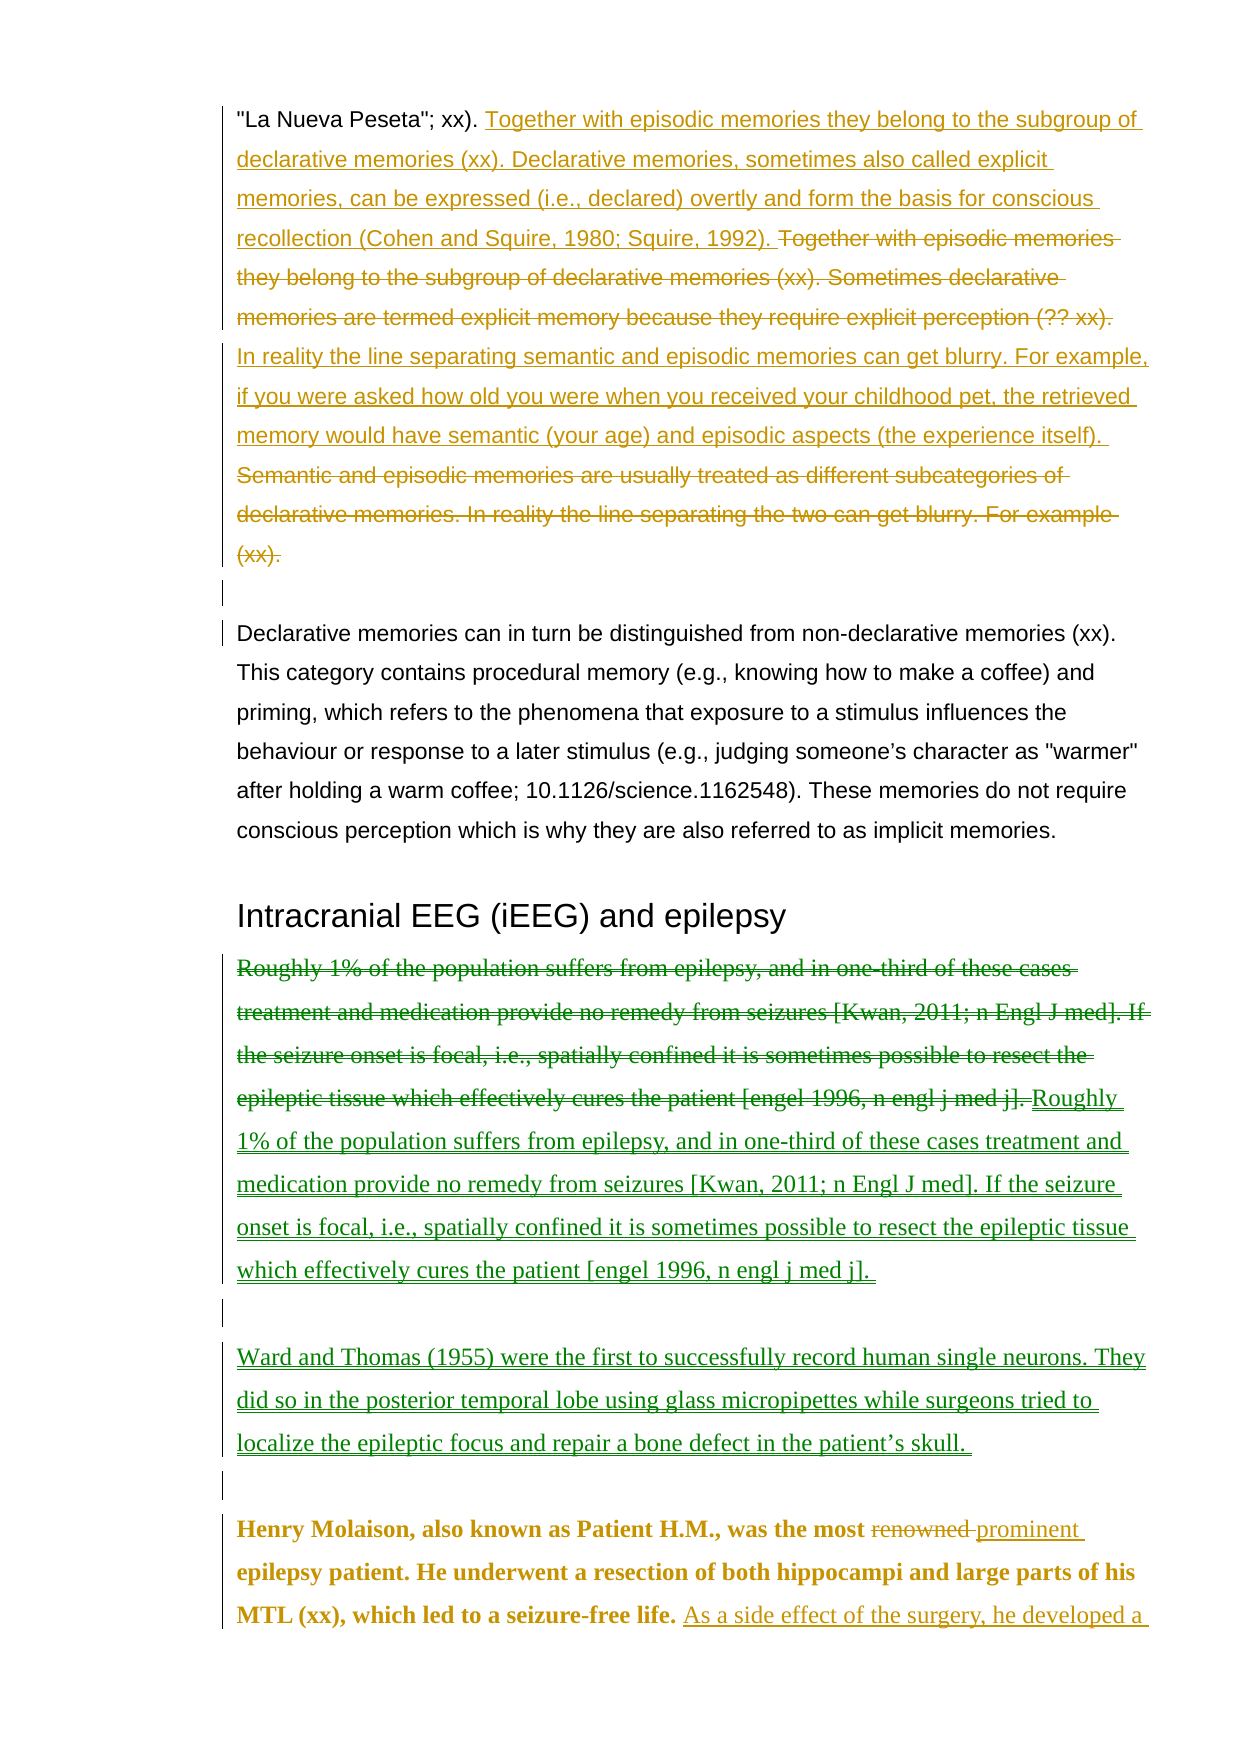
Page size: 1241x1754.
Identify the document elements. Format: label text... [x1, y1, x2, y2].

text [236, 1514, 1152, 1629]
text Declarative memories can in turn be distinguished from non-declarative memories (xx). This category contains procedural memory (e.g., knowing how to make a coffee) and priming, which refers to the phenomena that exposure to a stimulus influences the behaviour or response to a later stimulus (e.g., judging someone’s character as "warmer" after holding a warm coffee; 10.1126/science.1162548). These memories do not require conscious perception which is why they are also referred to as implicit memories. [236, 619, 1152, 843]
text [236, 106, 1152, 330]
subtitle Intracranial EEG (iEEG) and epilepsy [236, 896, 1152, 934]
